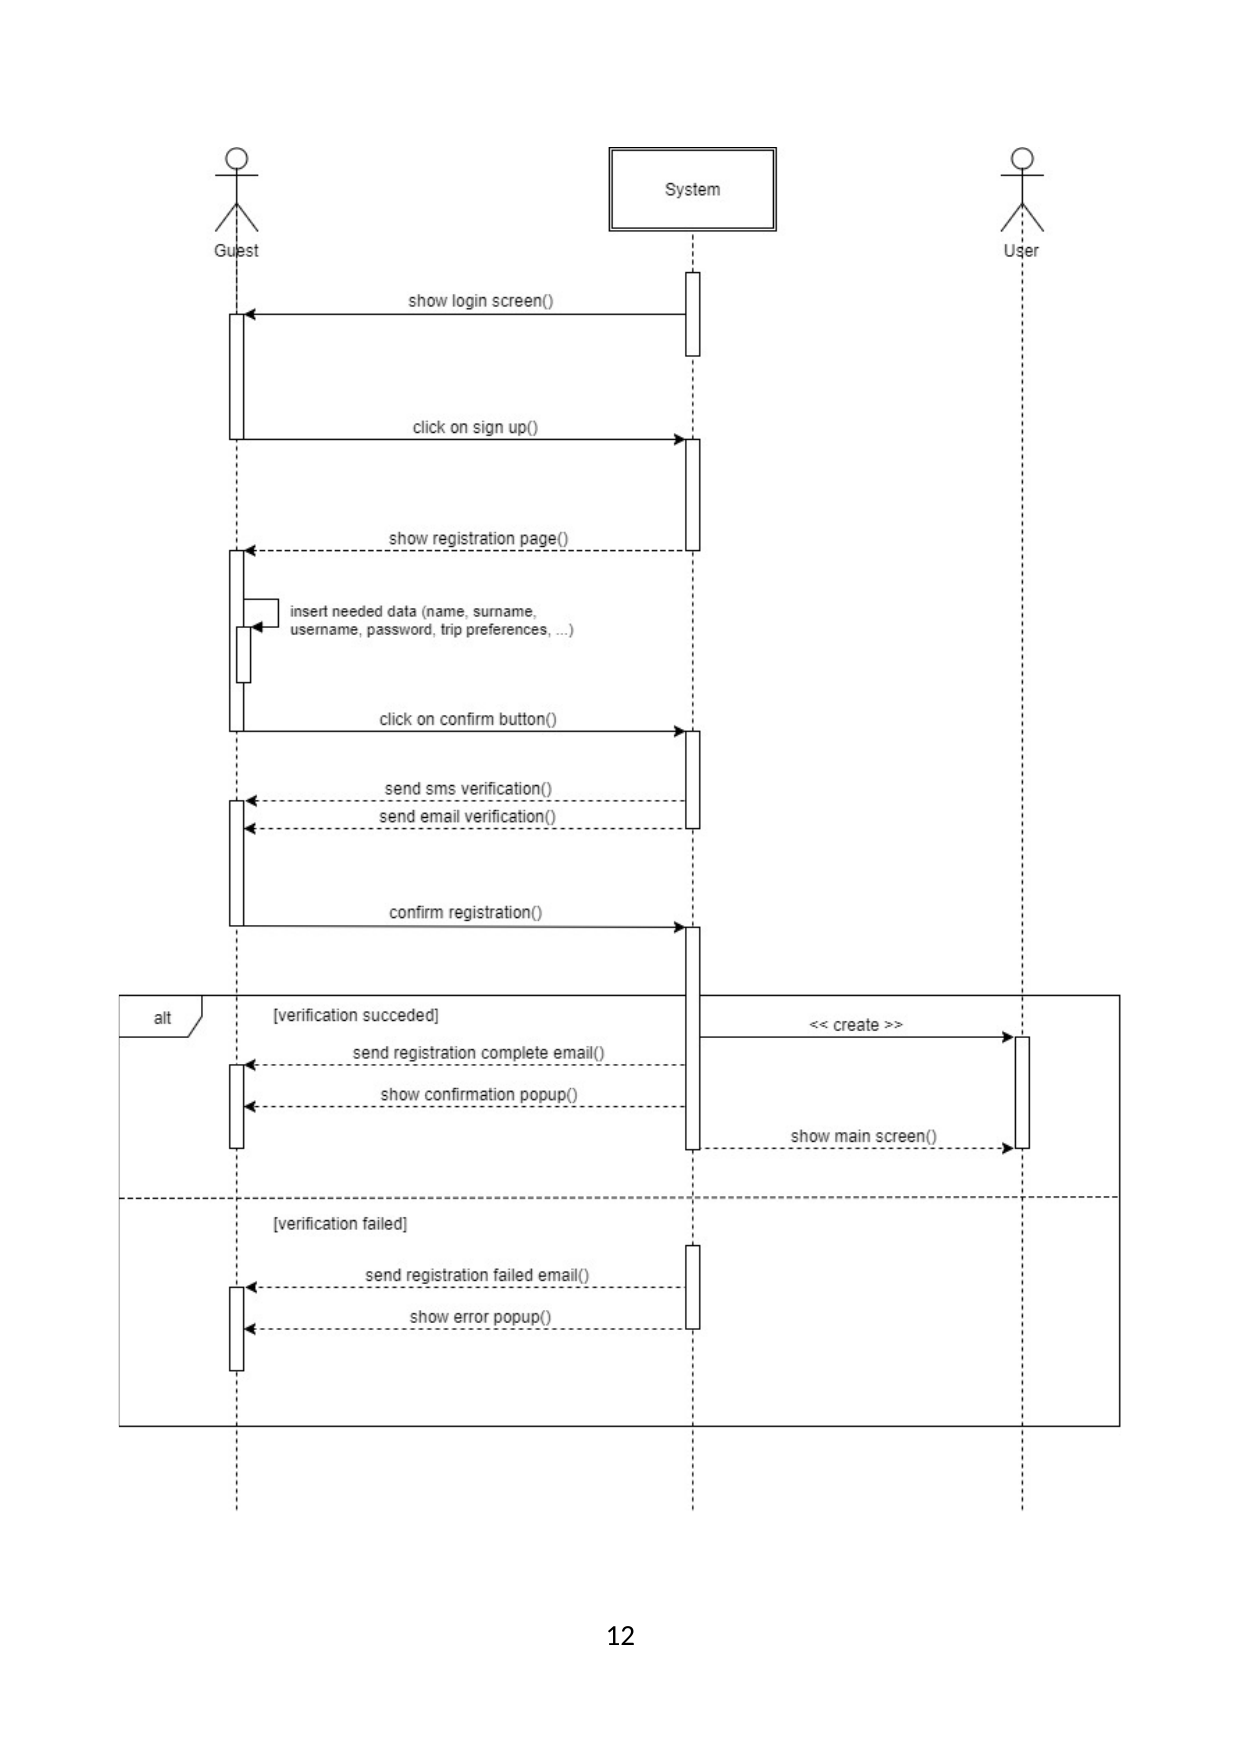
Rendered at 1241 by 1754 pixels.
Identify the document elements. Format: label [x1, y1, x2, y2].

picture [118, 147, 1122, 1512]
